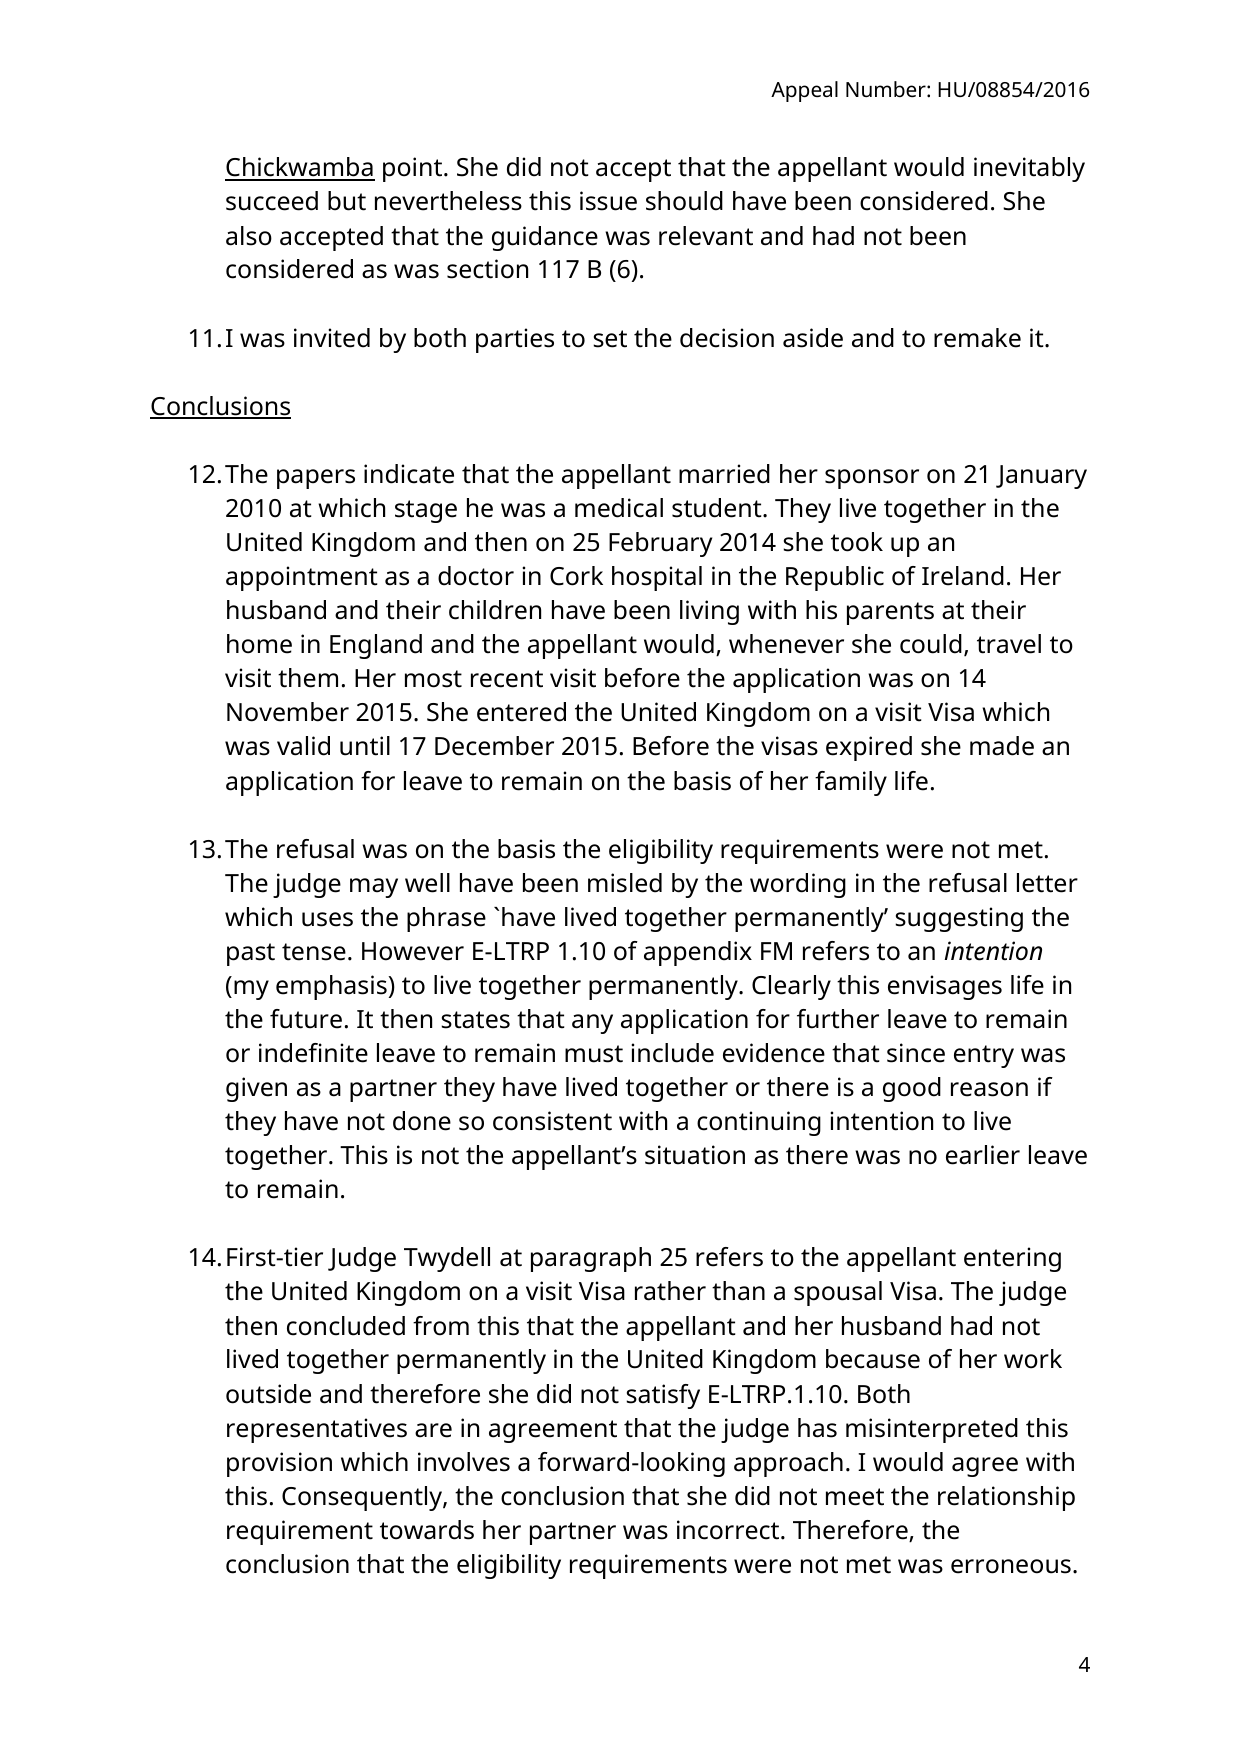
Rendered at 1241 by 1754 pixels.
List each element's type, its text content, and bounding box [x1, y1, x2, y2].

text Conclusions [150, 388, 1090, 422]
list The refusal was on the basis the eligibility requirements were not met. The judge may well have been misled by the wording in the refusal letter which uses the phrase `have lived together permanently’ suggesting the past tense. However E-LTRP 1.10 of appendix FM refers to an intention (my emphasis) to live together permanently. Clearly this envisages life in the future. It then states that any application for further leave to remain or indefinite leave to remain must include evidence that since entry was given as a partner they have lived together or there is a good reason if they have not done so consistent with a continuing intention to live together. This is not the appellant’s situation as there was no earlier leave to remain. [187, 831, 1090, 1206]
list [187, 1240, 1090, 1581]
list I was invited by both parties to set the decision aside and to remake it. [187, 320, 1090, 354]
list The papers indicate that the appellant married her sponsor on 21 January 2010 at which stage he was a medical student. They live together in the United Kingdom and then on 25 February 2014 she took up an appointment as a doctor in Cork hospital in the Republic of Ireland. Her husband and their children have been living with his parents at their home in England and the appellant would, whenever she could, travel to visit them. Her most recent visit before the application was on 14 November 2015. She entered the United Kingdom on a visit Visa which was valid until 17 December 2015. Before the visas expired she made an application for leave to remain on the basis of her family life. [187, 457, 1090, 797]
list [187, 150, 1090, 286]
